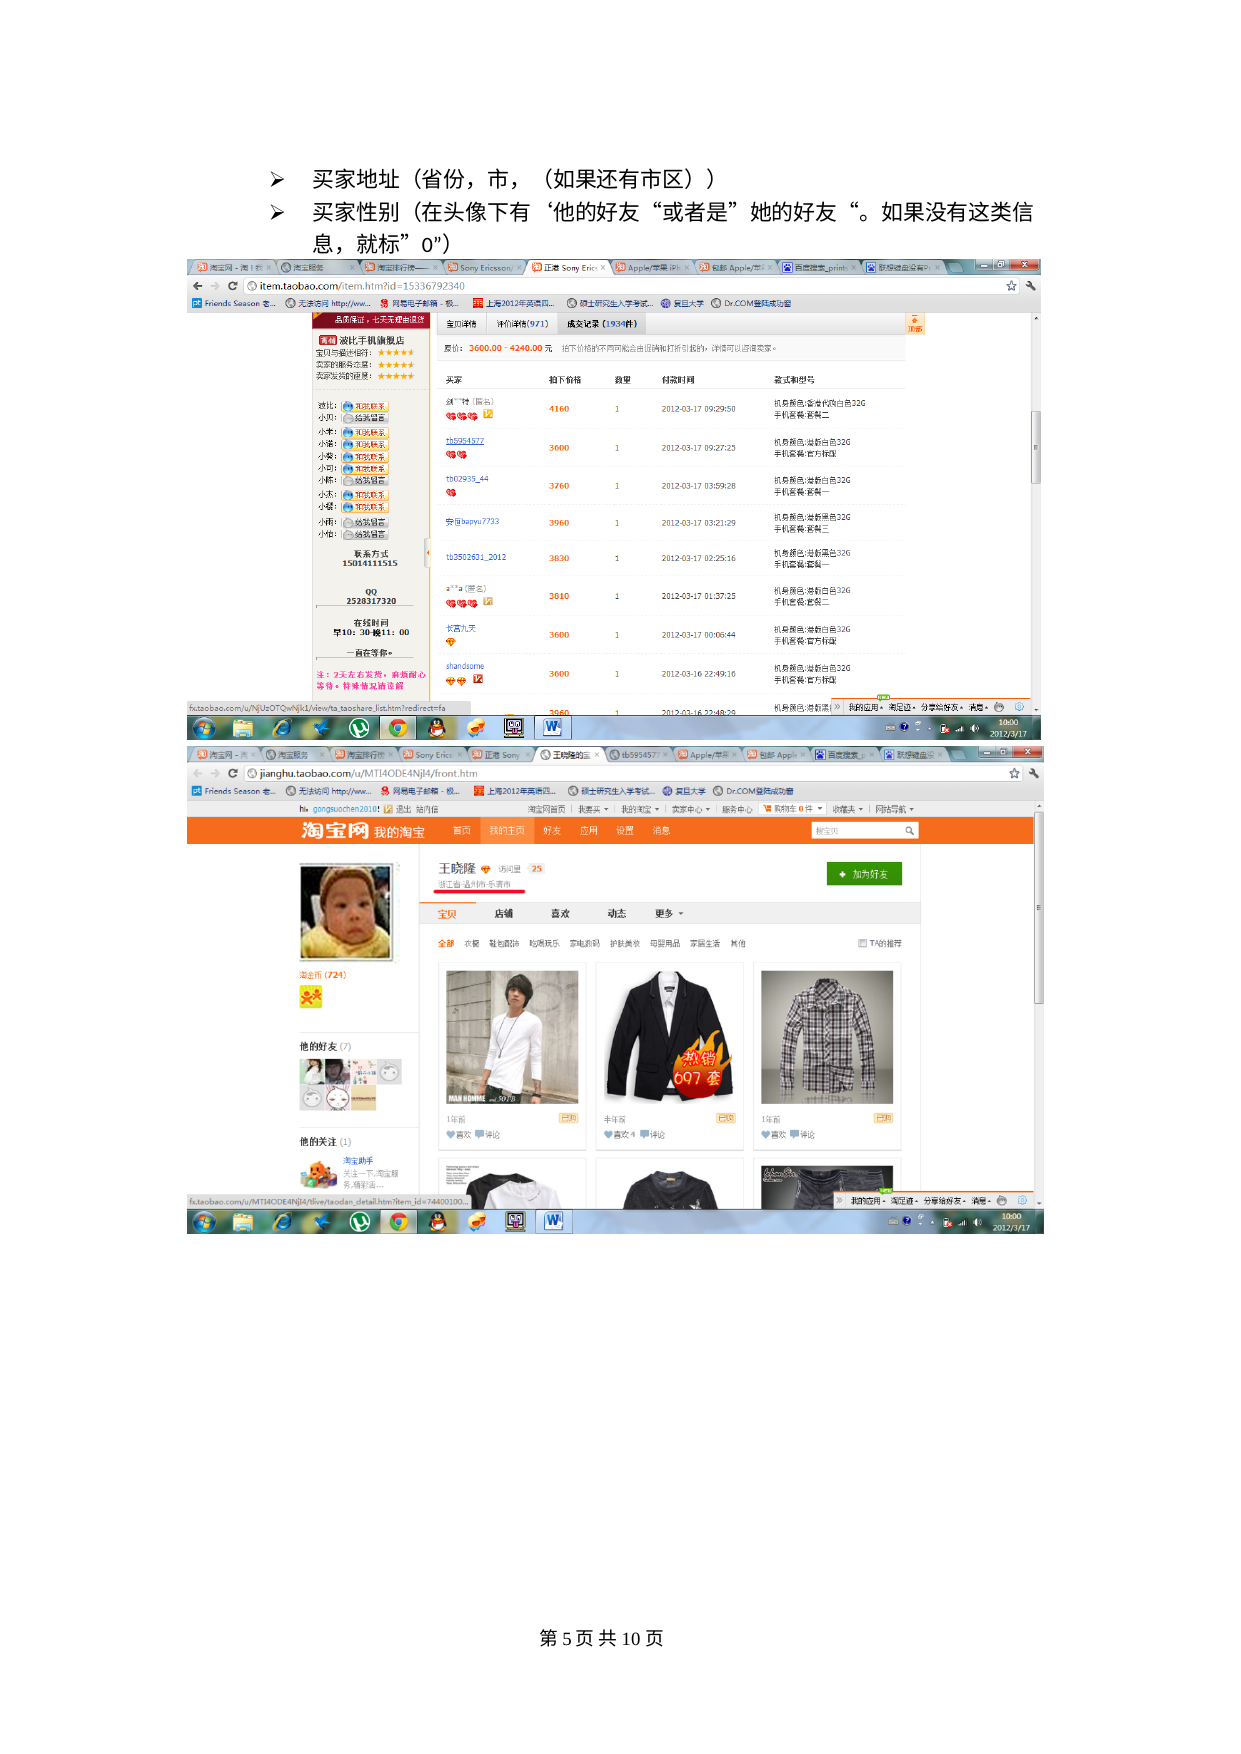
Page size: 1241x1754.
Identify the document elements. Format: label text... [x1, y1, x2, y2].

list 买家地址（省份，市，（如果还有市区）） [268, 162, 1053, 194]
list 买家性别（在头像下有‘他的好友“或者是”她的好友“。如果没有这类信息，就标”0”） [268, 194, 1053, 259]
picture [187, 259, 1041, 740]
picture [187, 746, 1044, 1234]
